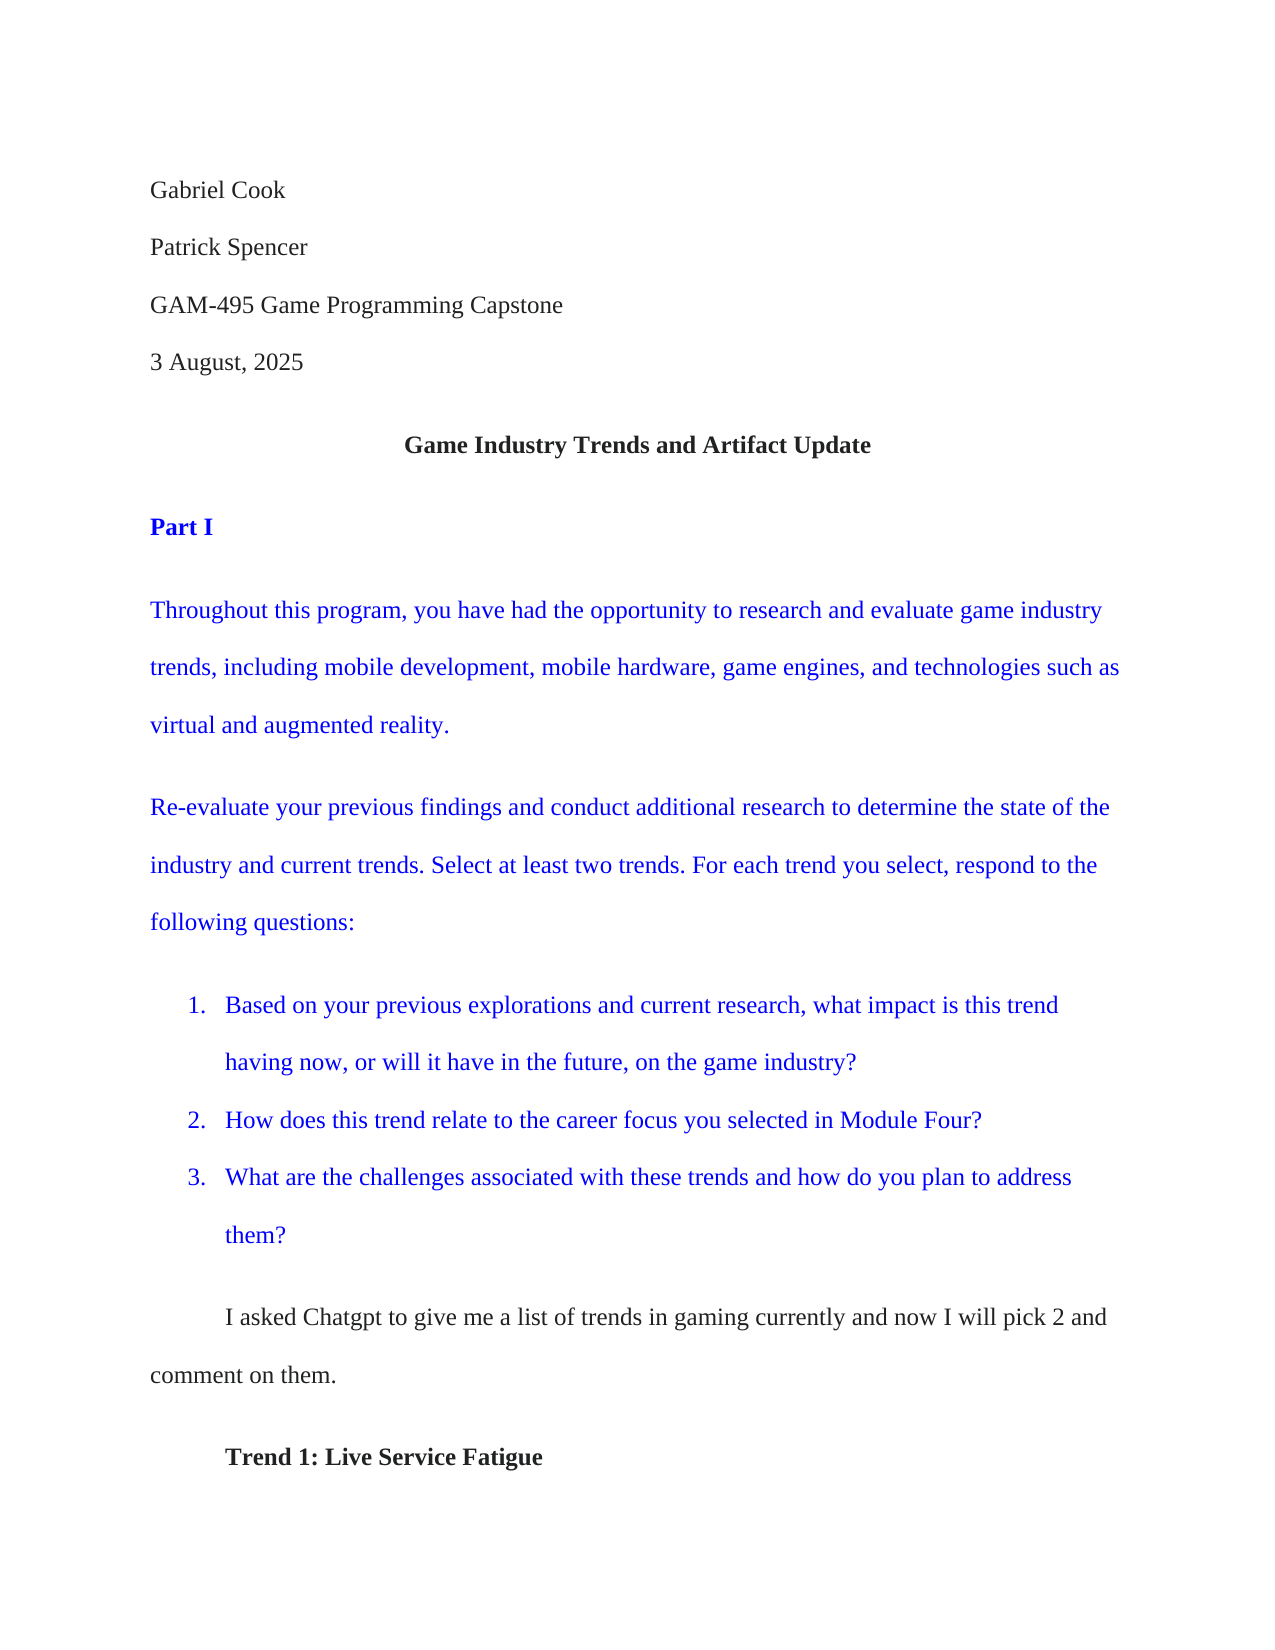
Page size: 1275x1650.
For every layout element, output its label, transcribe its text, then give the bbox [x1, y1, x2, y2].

text Trend 1: Live Service Fatigue [150, 1442, 1125, 1471]
list What are the challenges associated with these trends and how do you plan to address them? [187, 1162, 1125, 1249]
text I asked Chatgpt to give me a list of trends in gaming currently and now I will pick 2 and comment on them. [150, 1302, 1125, 1389]
text Part I [150, 512, 1125, 541]
text Throughout this program, you have had the opportunity to research and evaluate game industry trends, including mobile development, mobile hardware, game engines, and technologies such as virtual and augmented reality. [150, 595, 1125, 739]
text Game Industry Trends and Artifact Update [150, 430, 1125, 459]
text Gabriel Cook Patrick Spencer GAM-495 Game Programming Capstone 3 August, 2025 [150, 175, 1125, 376]
list How does this trend relate to the career focus you selected in Module Four? [187, 1105, 1125, 1134]
list Based on your previous explorations and current research, what impact is this trend having now, or will it have in the future, on the game industry? [187, 990, 1125, 1076]
text Re-evaluate your previous findings and conduct additional research to determine the state of the industry and current trends. Select at least two trends. For each trend you select, respond to the following questions: [150, 792, 1125, 936]
